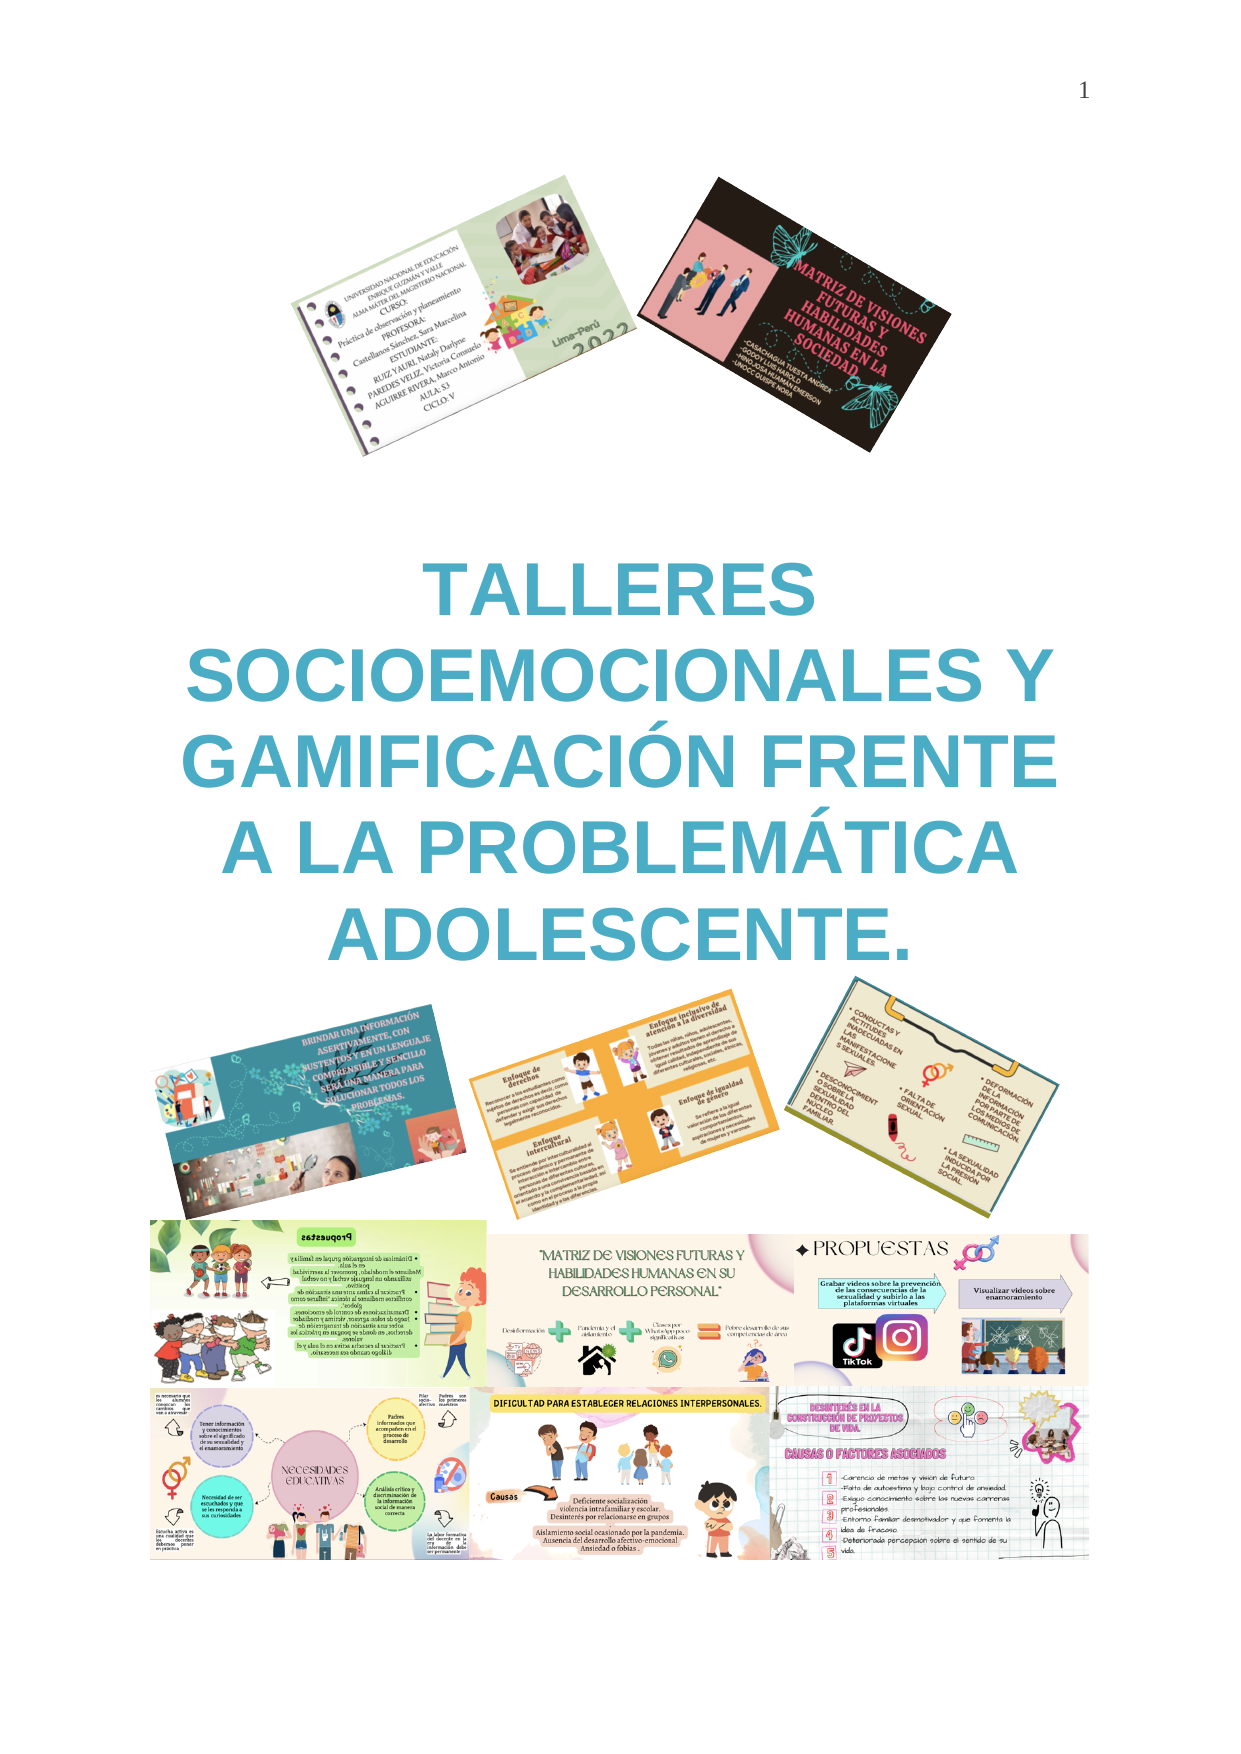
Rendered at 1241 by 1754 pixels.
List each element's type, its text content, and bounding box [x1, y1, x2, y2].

picture [469, 989, 779, 1219]
picture [784, 976, 1059, 1218]
picture [151, 1004, 466, 1219]
picture [150, 1220, 1090, 1560]
text TALLERES SOCIOEMOCIONALES Y GAMIFICACIÓN FRENTE A LA PROBLEMÁTICA ADOLESCENTE. [150, 544, 1090, 976]
picture [291, 175, 636, 456]
picture [637, 177, 951, 452]
